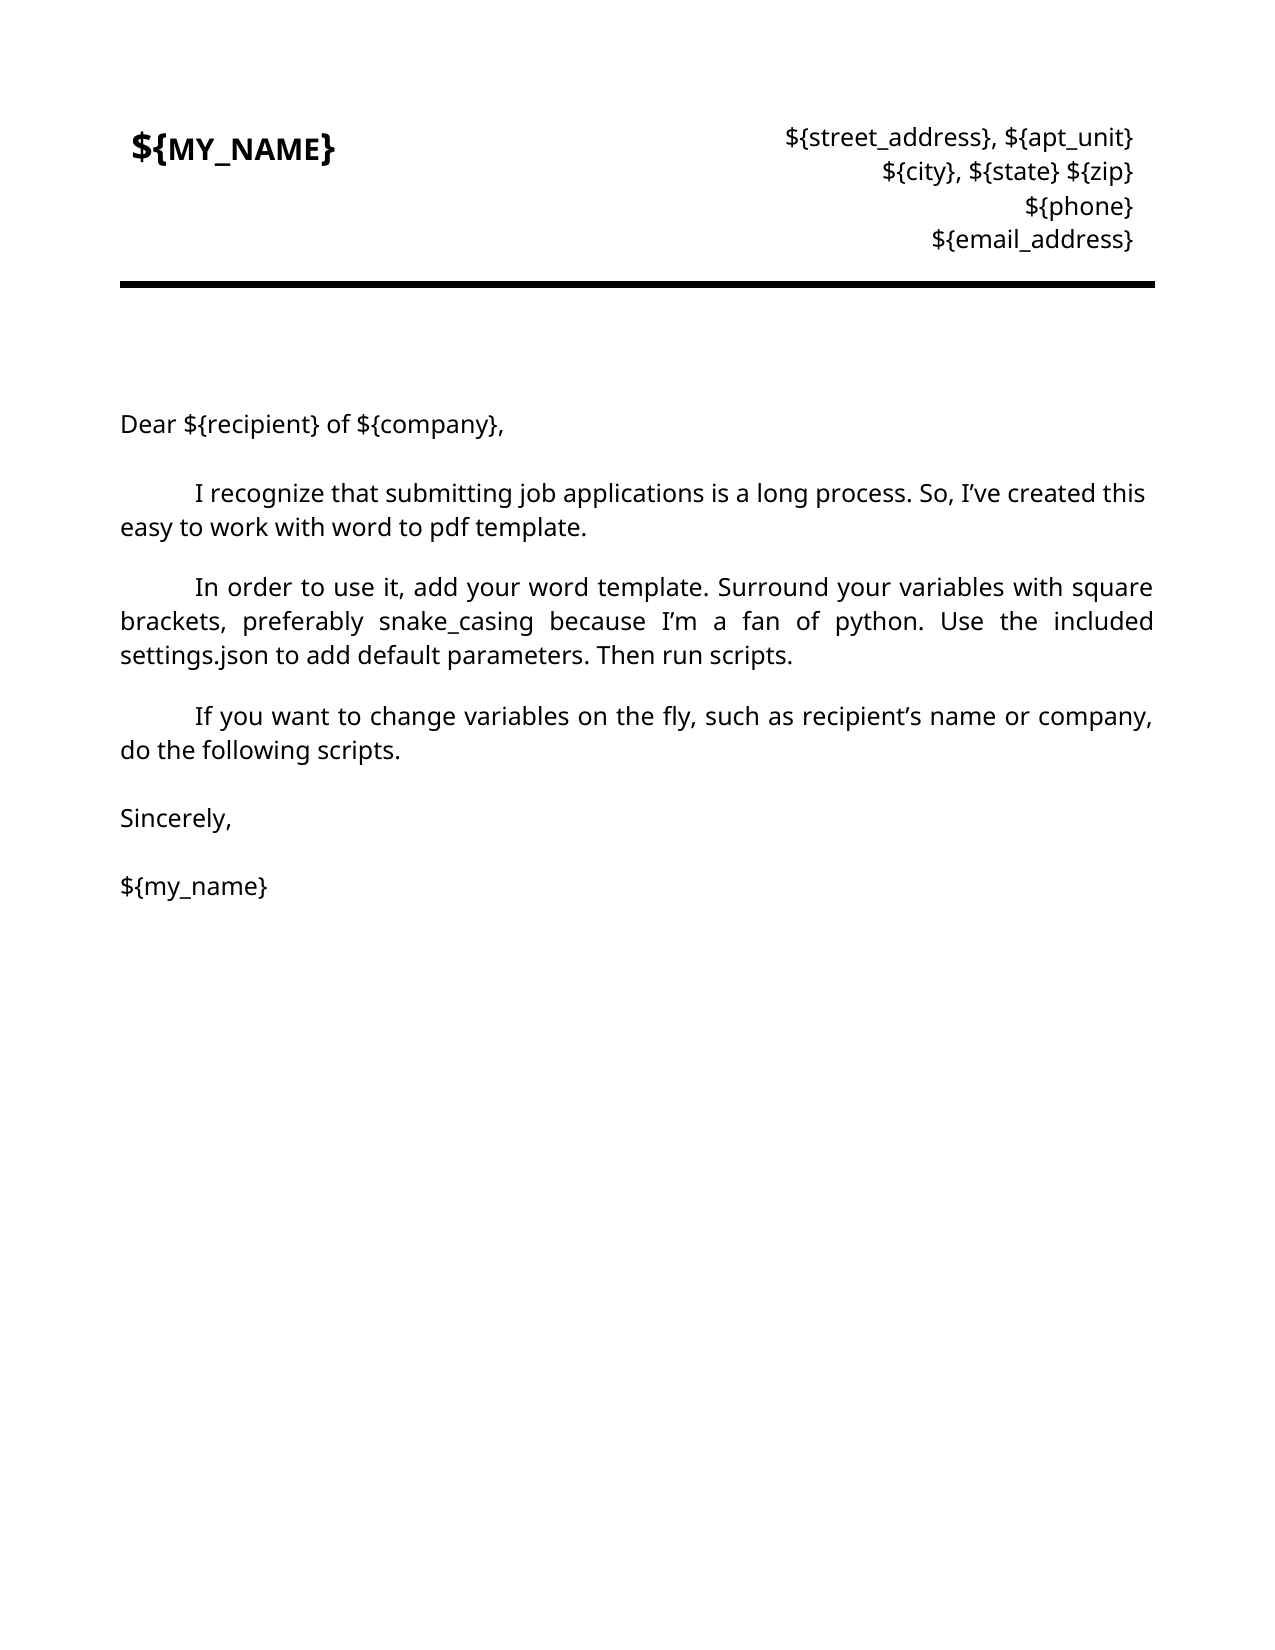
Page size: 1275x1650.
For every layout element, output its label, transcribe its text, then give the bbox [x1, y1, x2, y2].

text Dear ${recipient} of ${company}, [120, 407, 1155, 441]
text Sincerely, [120, 801, 1155, 834]
table_header ${my_name} [120, 120, 749, 256]
table_header ${street_address}, ${apt_unit} ${city}, ${state} ${zip} ${phone} ${email_address} [749, 120, 1144, 256]
text I recognize that submitting job applications is a long process. So, I’ve created this easy to work with word to pdf template. [120, 475, 1155, 543]
text ${my_name} [120, 869, 1155, 903]
text If you want to change variables on the fly, such as recipient’s name or company, do the following scripts. [120, 698, 1155, 766]
text In order to use it, add your word template. Surround your variables with square brackets, preferably snake_casing because I’m a fan of python. Use the included settings.json to add default parameters. Then run scripts. [120, 570, 1155, 672]
